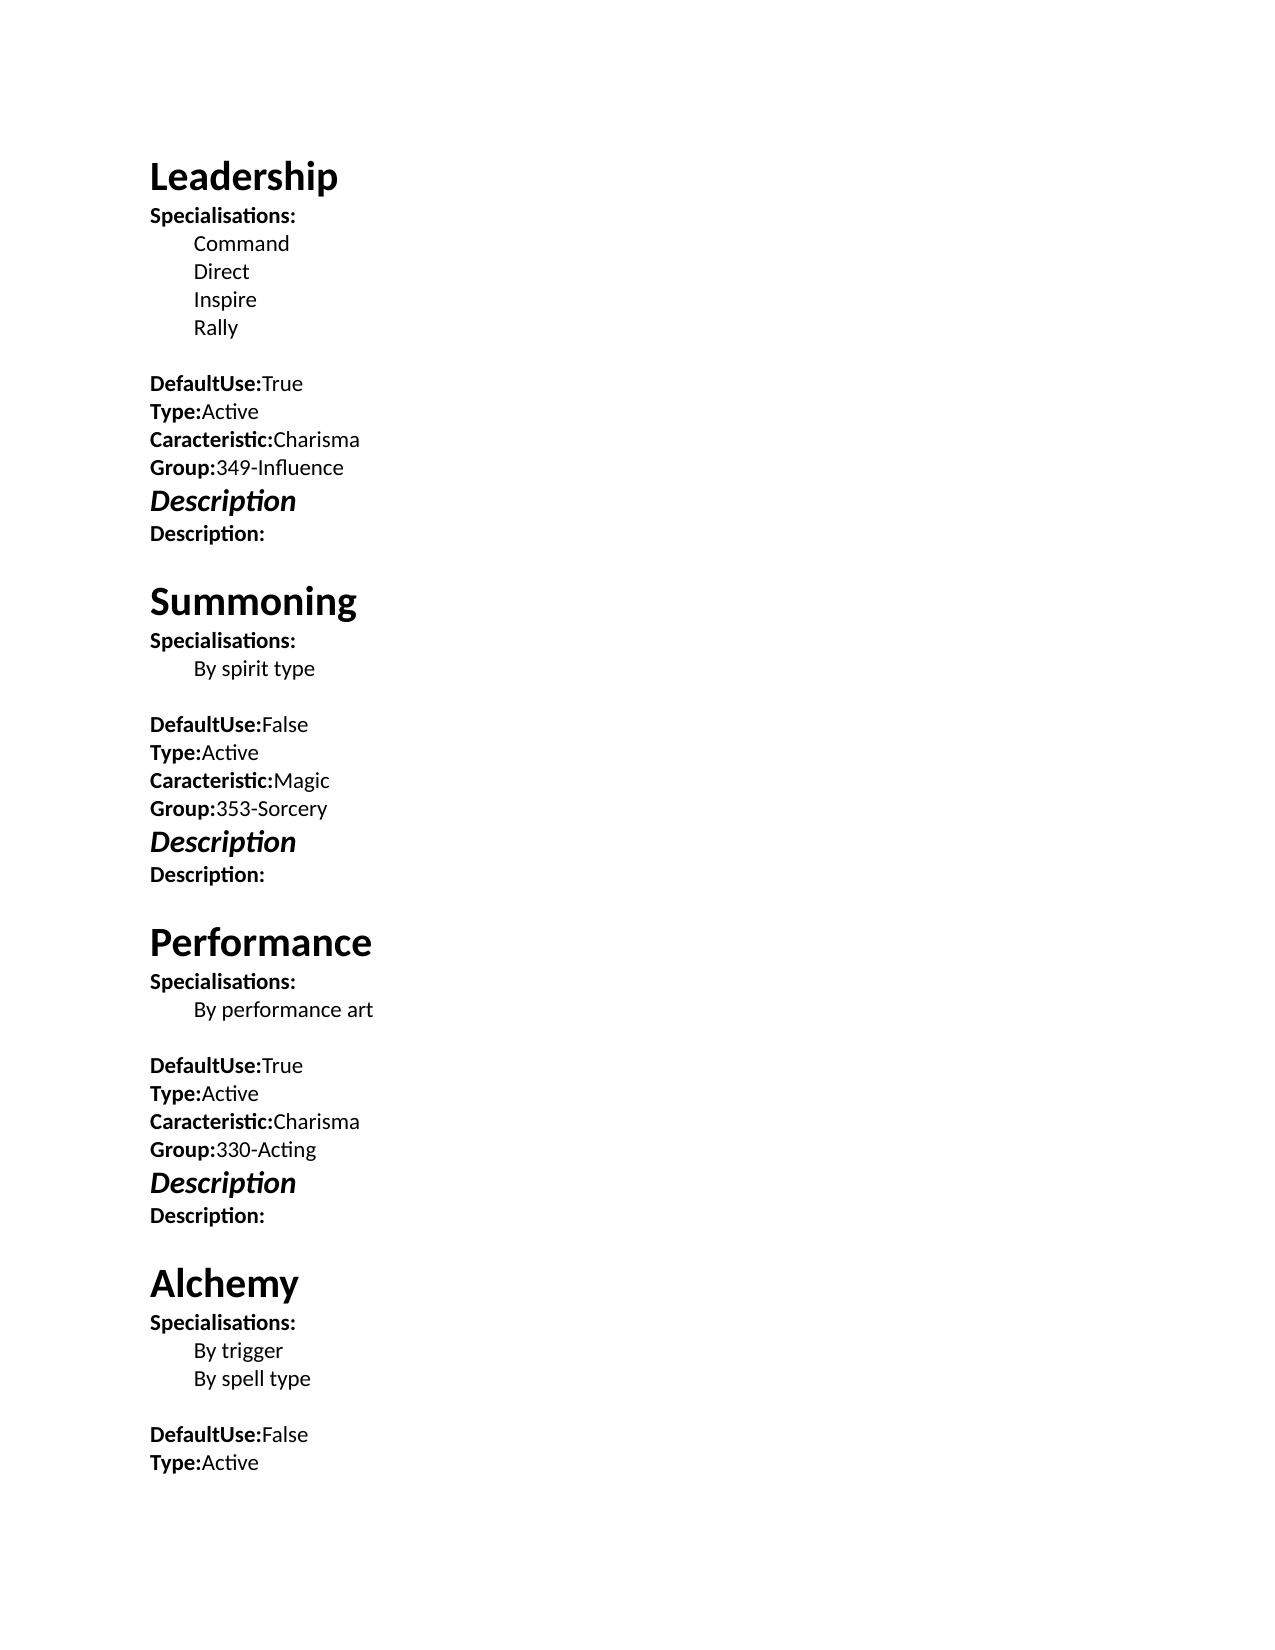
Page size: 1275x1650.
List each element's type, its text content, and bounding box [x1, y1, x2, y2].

text DefaultUse:False [150, 1420, 1125, 1448]
text Specialisations: By performance art [150, 967, 1125, 1051]
text Summoning [150, 575, 1125, 626]
text Type:Active [150, 1079, 1125, 1107]
text Group:330-Acting [150, 1135, 1125, 1163]
text Group:353-Sorcery [150, 794, 1125, 822]
text Caracteristic:Charisma [150, 425, 1125, 453]
text Description [150, 1163, 1125, 1201]
text Alchemy [150, 1257, 1125, 1308]
text Specialisations: By spirit type [150, 626, 1125, 710]
text Caracteristic:Charisma [150, 1107, 1125, 1135]
text Type:Active [150, 738, 1125, 766]
text Leadership [150, 150, 1125, 201]
text Group:349-Influence [150, 453, 1125, 481]
text Type:Active [150, 1448, 1125, 1476]
text Type:Active [150, 397, 1125, 425]
text Description: [150, 1201, 1125, 1229]
text DefaultUse:True [150, 369, 1125, 397]
text Caracteristic:Magic [150, 766, 1125, 794]
text Description [150, 481, 1125, 519]
text Performance [150, 916, 1125, 967]
text DefaultUse:False [150, 710, 1125, 738]
text Description: [150, 860, 1125, 888]
text Description: [150, 519, 1125, 547]
text Specialisations: Command Direct Inspire Rally [150, 201, 1125, 369]
text DefaultUse:True [150, 1051, 1125, 1079]
text Specialisations: By trigger By spell type [150, 1308, 1125, 1420]
text Description [150, 822, 1125, 860]
